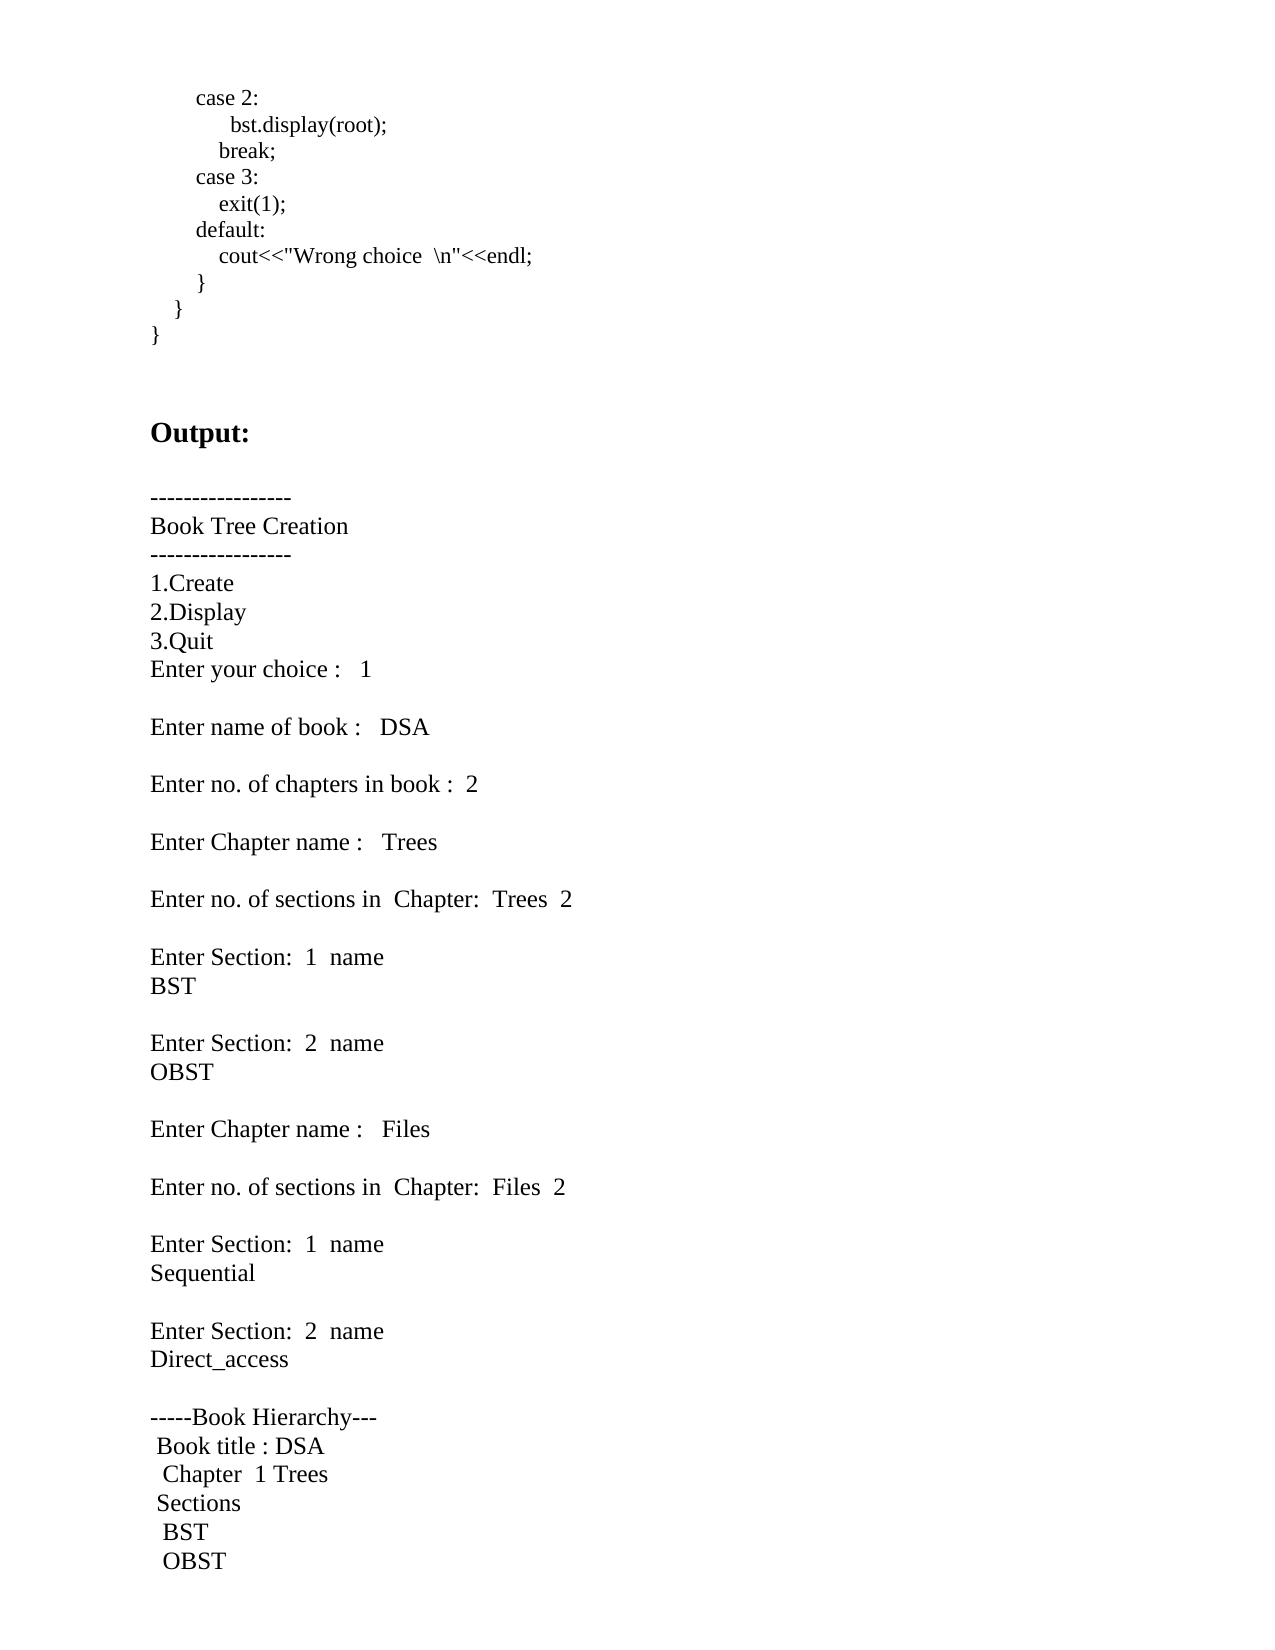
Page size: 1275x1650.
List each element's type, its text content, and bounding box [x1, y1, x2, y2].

text exit(1); [150, 190, 1125, 216]
text } [150, 322, 1125, 348]
text Enter Section: 2 name [150, 1316, 1125, 1344]
text OBST [150, 1546, 1125, 1574]
text OBST [150, 1057, 1125, 1086]
text case 2: [150, 84, 1125, 111]
text break; [150, 137, 1125, 163]
text Enter no. of sections in Chapter: Trees 2 [150, 884, 1125, 913]
text Enter no. of sections in Chapter: Files 2 [150, 1172, 1125, 1201]
text Book title : DSA [150, 1431, 1125, 1459]
text 2.Display [150, 597, 1125, 626]
text default: [150, 216, 1125, 242]
text Output: [150, 415, 1125, 448]
text } [150, 295, 1125, 322]
text bst.display(root); [150, 111, 1125, 137]
text case 3: [150, 163, 1125, 190]
text BST [150, 1517, 1125, 1546]
text Sequential [150, 1258, 1125, 1287]
text Enter Section: 1 name [150, 942, 1125, 971]
text 3.Quit [150, 626, 1125, 654]
text -----Book Hierarchy--- [150, 1402, 1125, 1431]
text Enter Section: 2 name [150, 1028, 1125, 1057]
text Enter Chapter name : Trees [150, 827, 1125, 856]
text cout<<"Wrong choice \n"<<endl; [150, 242, 1125, 269]
text Book Tree Creation [150, 511, 1125, 539]
text ----------------- [150, 539, 1125, 568]
text 1.Create [150, 568, 1125, 597]
text Sections [150, 1488, 1125, 1517]
text Enter no. of chapters in book : 2 [150, 769, 1125, 798]
text Chapter 1 Trees [150, 1459, 1125, 1488]
text Enter Chapter name : Files [150, 1114, 1125, 1143]
text Enter Section: 1 name [150, 1229, 1125, 1258]
text Enter your choice : 1 [150, 654, 1125, 683]
text Enter name of book : DSA [150, 712, 1125, 741]
text } [150, 269, 1125, 295]
text Direct_access [150, 1344, 1125, 1373]
text ----------------- [150, 482, 1125, 511]
text BST [150, 971, 1125, 999]
